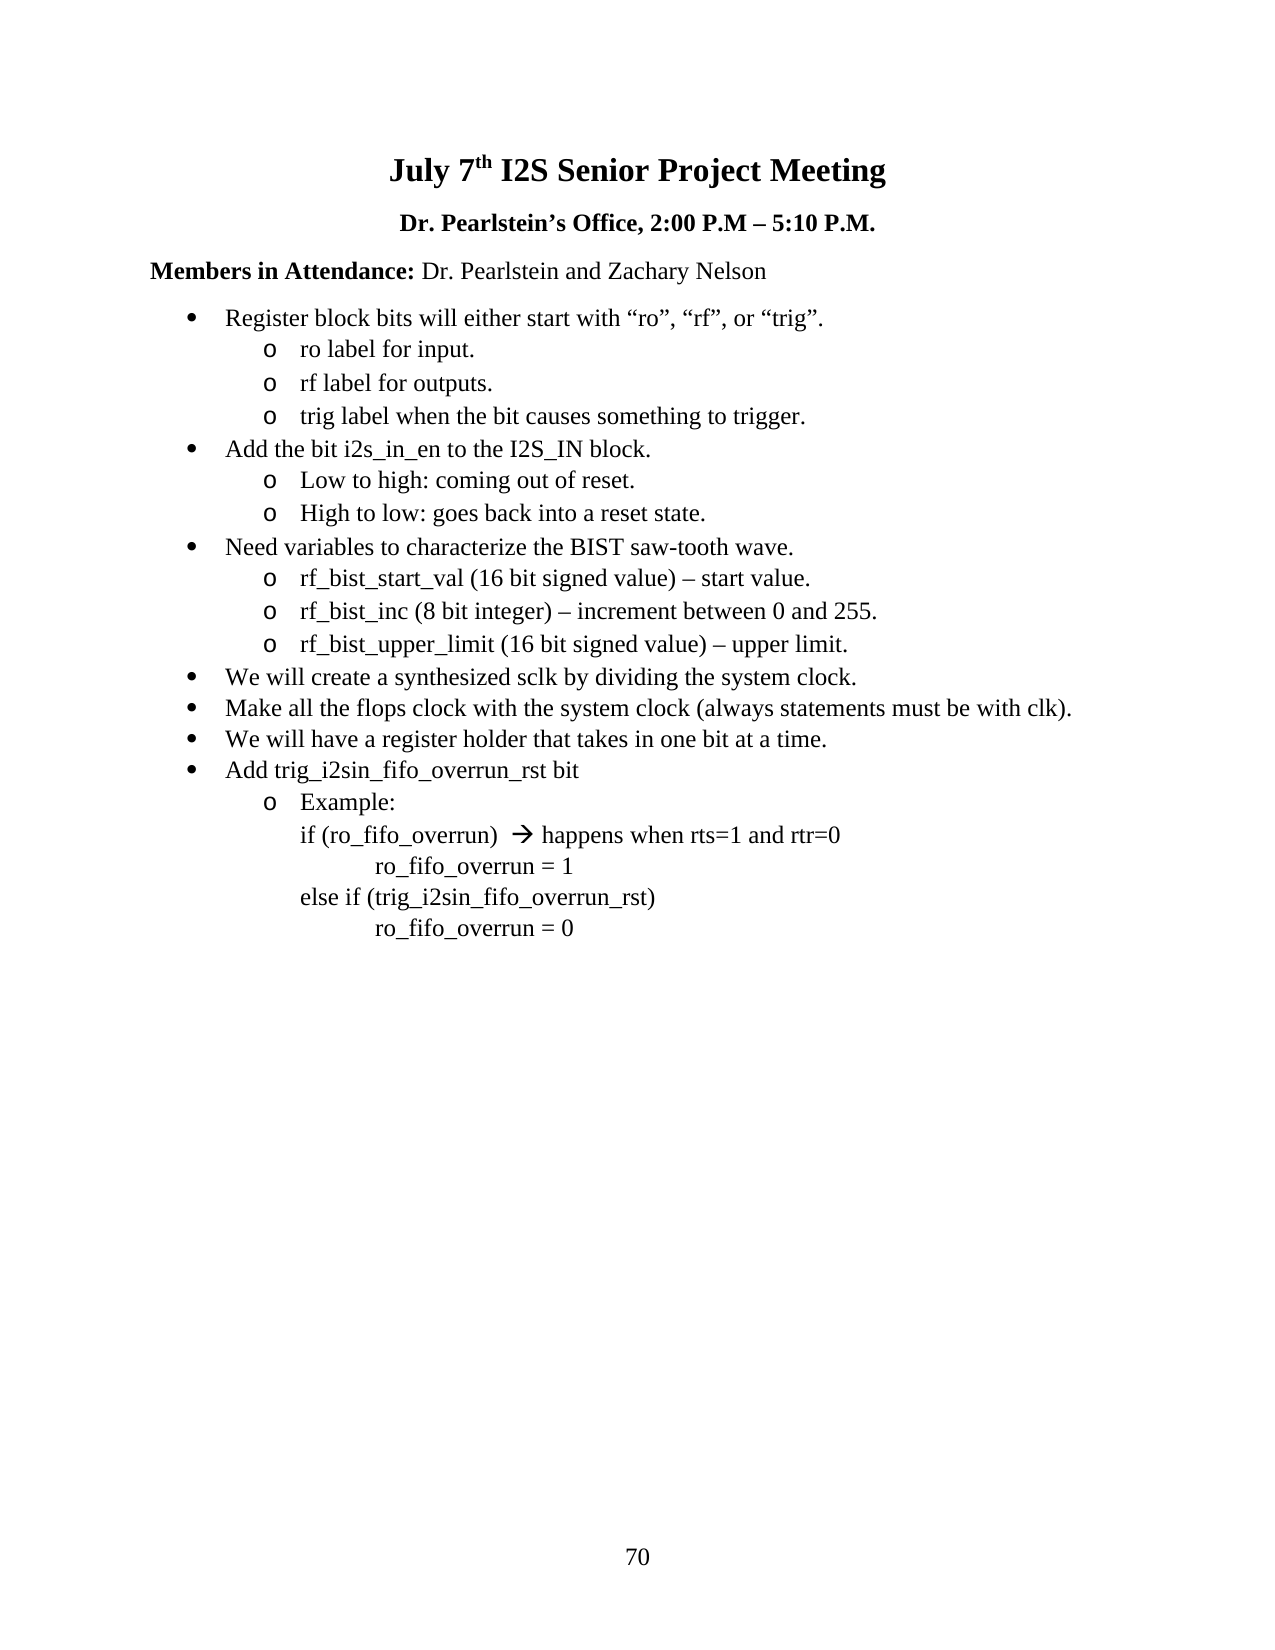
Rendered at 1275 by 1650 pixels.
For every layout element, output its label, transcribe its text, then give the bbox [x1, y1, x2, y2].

list High to low: goes back into a reset state. [262, 498, 1125, 529]
list Add trig_i2sin_fifo_overrun_rst bit [187, 756, 1125, 784]
list Low to high: coming out of reset. [262, 465, 1125, 496]
text July 7th I2S Senior Project Meeting [150, 150, 1125, 188]
list We will create a synthesized sclk by dividing the system clock. [187, 662, 1125, 691]
list Need variables to characterize the BIST saw-tooth wave. [187, 532, 1125, 560]
text Dr. Pearlstein’s Office, 2:00 P.M – 5:10 P.M. [150, 208, 1125, 237]
list trig label when the bit causes something to trigger. [262, 401, 1125, 432]
list rf label for outputs. [262, 368, 1125, 398]
text ro_fifo_overrun = 1 [300, 851, 1125, 879]
list Make all the flops clock with the system clock (always statements must be with clk). [187, 693, 1125, 722]
list rf_bist_upper_limit (16 bit signed value) – upper limit. [262, 629, 1125, 660]
list rf_bist_inc (8 bit integer) – increment between 0 and 255. [262, 596, 1125, 627]
list ro label for input. [262, 334, 1125, 365]
text ro_fifo_overrun = 0 [300, 913, 1125, 942]
list rf_bist_start_val (16 bit signed value) – start value. [262, 563, 1125, 593]
list Register block bits will either start with “ro”, “rf”, or “trig”. [187, 303, 1125, 332]
text Members in Attendance: Dr. Pearlstein and Zachary Nelson [150, 256, 1125, 284]
list We will have a register holder that takes in one bit at a time. [187, 724, 1125, 753]
list Example: [262, 787, 1125, 817]
text else if (trig_i2sin_fifo_overrun_rst) [225, 882, 1125, 911]
list Add the bit i2s_in_en to the I2S_IN block. [187, 434, 1125, 463]
text if (ro_fifo_overrun) happens when rts=1 and rtr=0 [300, 820, 1125, 848]
